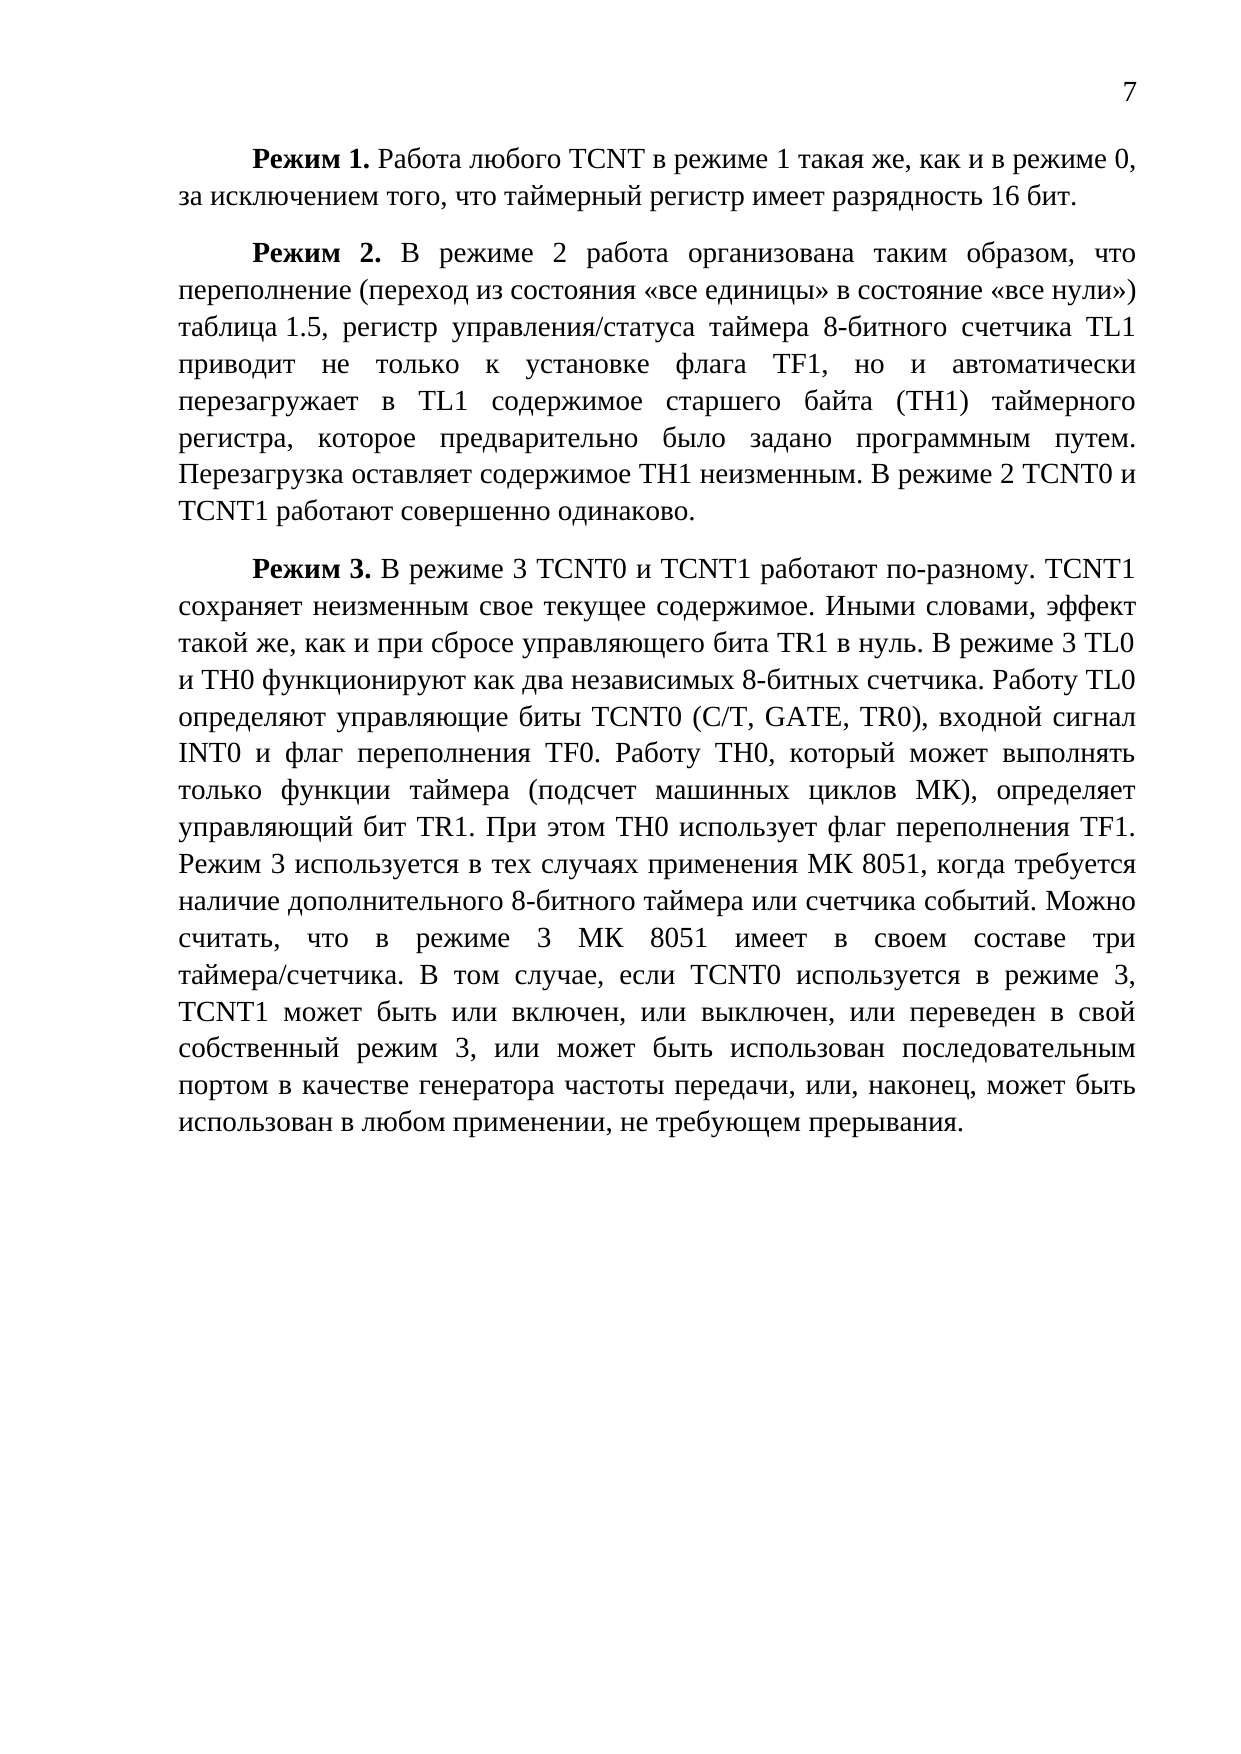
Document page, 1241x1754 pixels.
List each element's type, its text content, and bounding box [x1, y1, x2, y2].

text Режим 3. В режиме 3 TCNT0 и TCNT1 работают по-разному. TCNT1 сохраняет неизменным свое текущее содержимое. Иными словами, эффект такой же, как и при сбросе управляющего бита TR1 в нуль. В режиме 3 TL0 и ТН0 функционируют как два независимых 8-битных счетчика. Работу TL0 определяют управляющие биты TCNT0 (С/Т, GATE, TR0), входной сигнал INT0 и флаг переполнения TF0. Работу ТН0, который может выполнять только функции таймера (подсчет машинных циклов МК), определяет управляющий бит TR1. При этом ТН0 использует флаг переполнения TF1. Режим 3 используется в тех случаях применения МК 8051, когда требуется наличие дополнительного 8-битного таймера или счетчика событий. Можно считать, что в режиме 3 МК 8051 имеет в своем составе три таймера/счетчика. В том случае, если TCNT0 используется в режиме 3, TCNT1 может быть или включен, или выключен, или переведен в свой собственный режим 3, или может быть использован последовательным портом в качестве генератора частоты передачи, или, наконец, может быть использован в любом применении, не требующем прерывания. [178, 551, 1137, 1138]
text Режим 2. В режиме 2 работа организована таким образом, что переполнение (переход из состояния «все единицы» в состояние «все нули») таблица 1.5, регистр управления/статуса таймера 8-битного счетчика TL1 приводит не только к установке флага TF1, но и автоматически перезагружает в TL1 содержимое старшего байта (ТН1) таймерного регистра, которое предварительно было задано программным путем. Перезагрузка оставляет содержимое ТН1 неизменным. В режиме 2 TCNT0 и TCNT1 работают совершенно одинаково. [178, 235, 1137, 527]
text Режим 1. Работа любого TCNT в режиме 1 такая же, как и в режиме 0, за исключением того, что таймерный регистр имеет разрядность 16 бит. [178, 141, 1137, 211]
